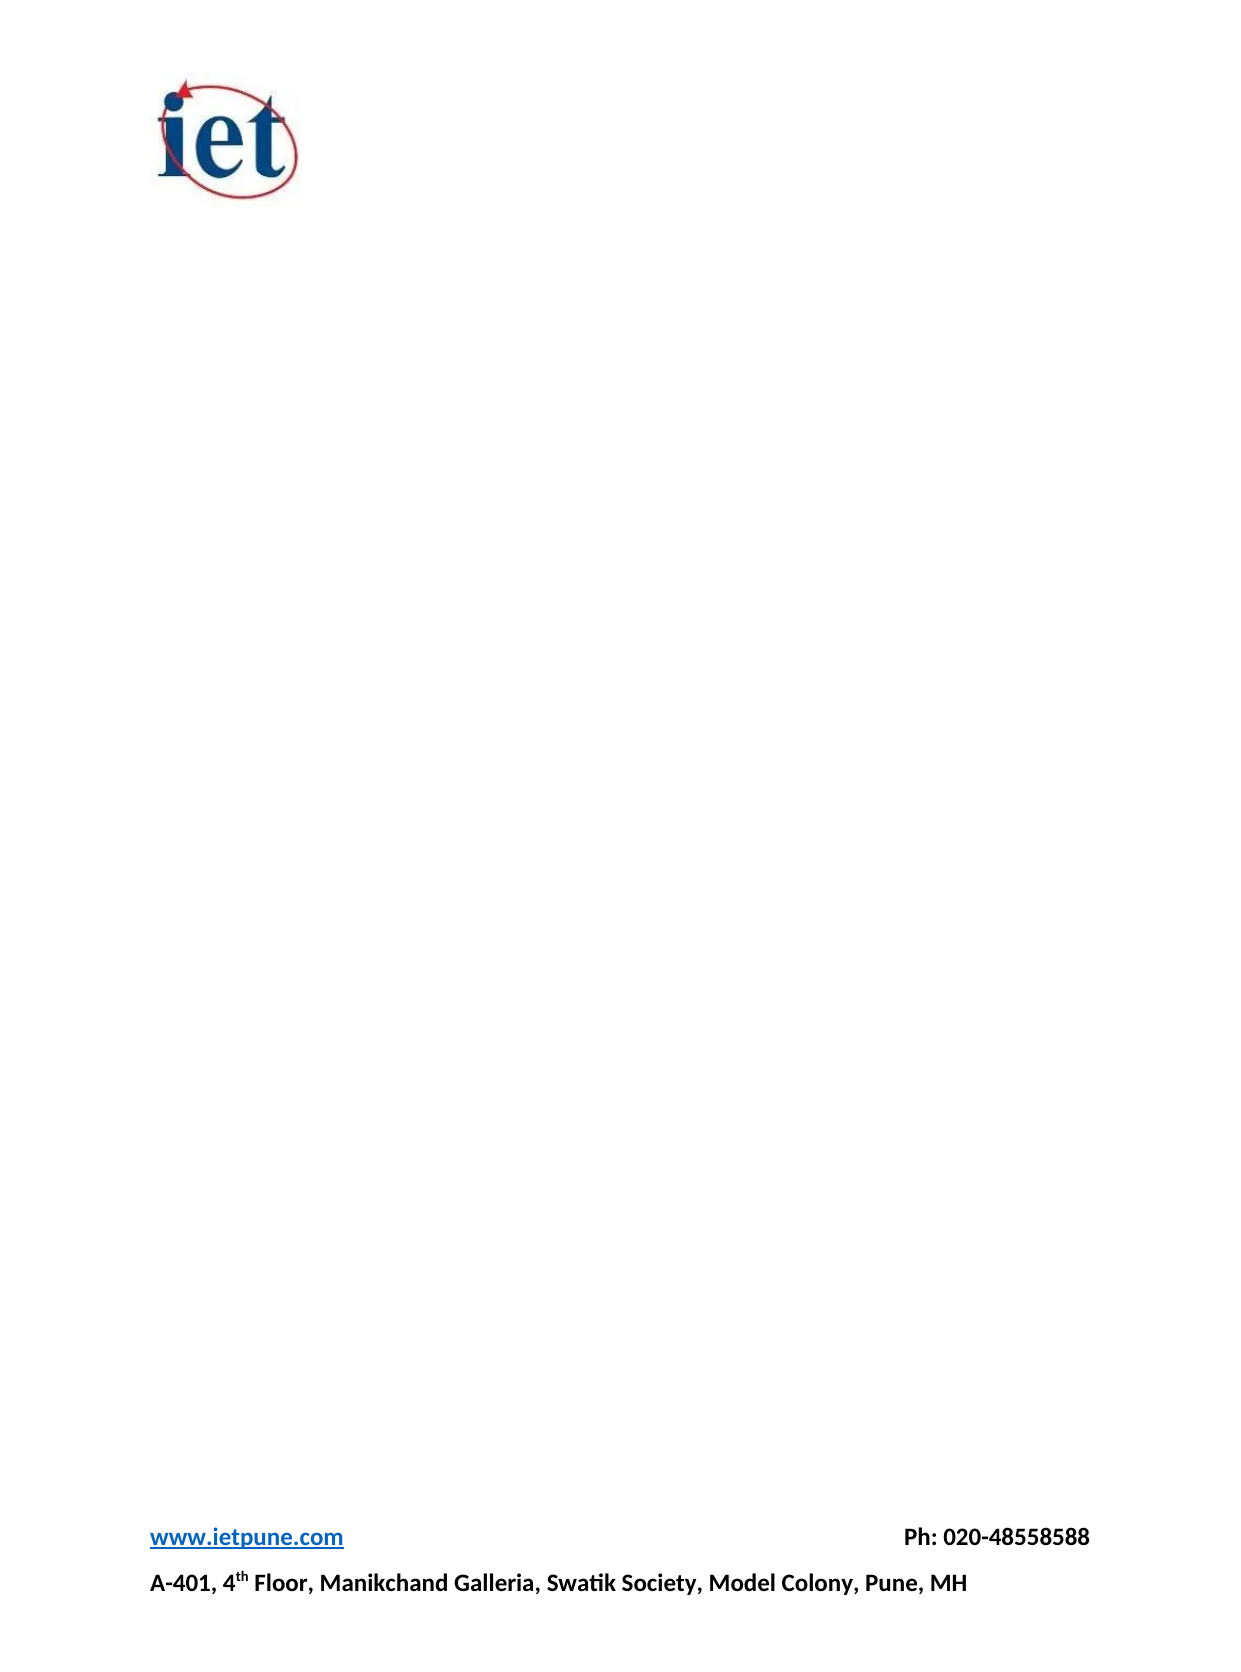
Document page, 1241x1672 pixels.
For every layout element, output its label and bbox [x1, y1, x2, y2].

picture [150, 73, 300, 207]
